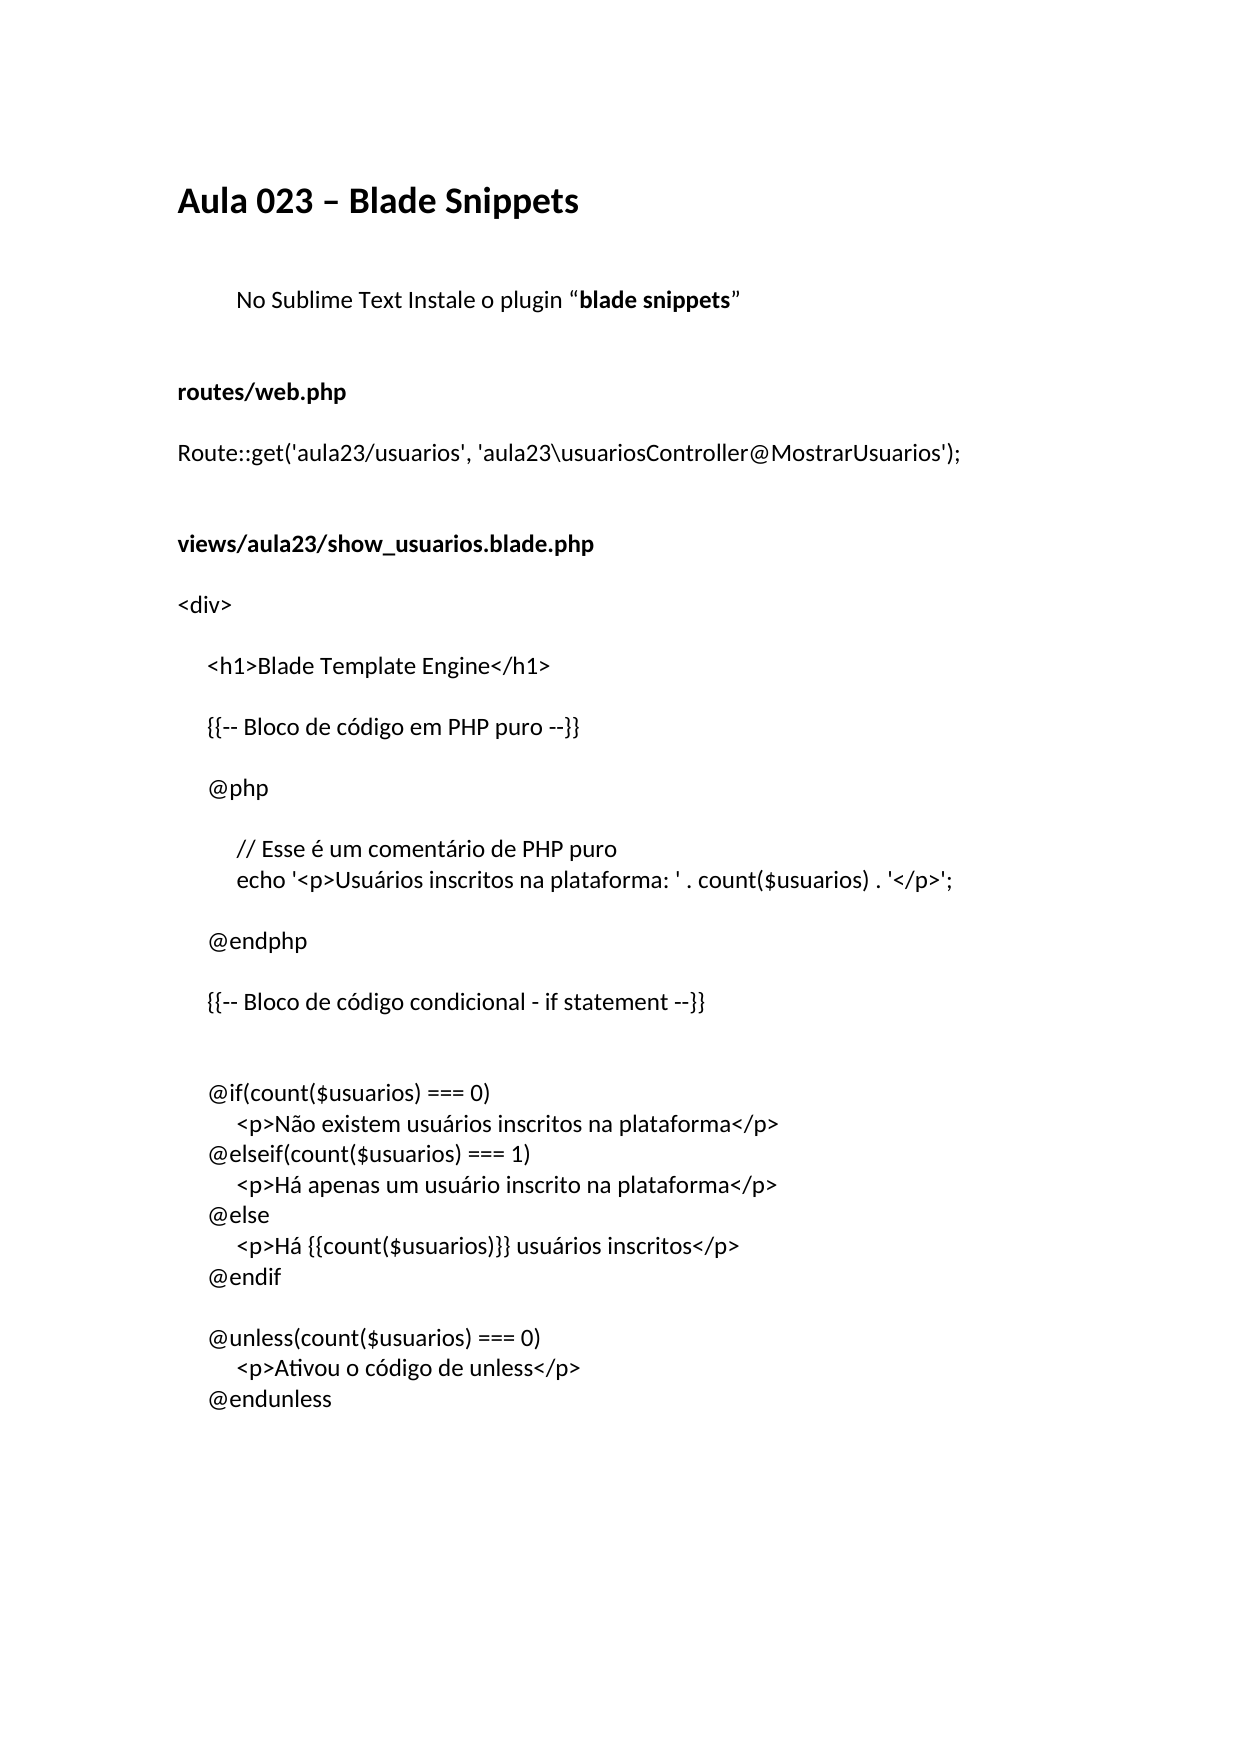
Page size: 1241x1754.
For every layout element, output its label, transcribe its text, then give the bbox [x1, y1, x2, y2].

text echo '<p>Usuários inscritos na plataforma: ' . count($usuarios) . '</p>'; [177, 864, 1122, 894]
text No Sublime Text Instale o plugin “blade snippets” [177, 284, 1122, 314]
text @endphp [177, 925, 1122, 956]
text <div> [177, 589, 1122, 620]
text {{-- Bloco de código condicional - if statement --}} [177, 986, 1122, 1017]
text @endunless [177, 1383, 1122, 1413]
text <p>Ativou o código de unless</p> [177, 1352, 1122, 1383]
text <p>Não existem usuários inscritos na plataforma</p> [177, 1108, 1122, 1139]
subtitle Aula 023 – Blade Snippets [177, 177, 1122, 223]
text @elseif(count($usuarios) === 1) [177, 1139, 1122, 1169]
text views/aula23/show_usuarios.blade.php [177, 528, 1122, 559]
text <p>Há apenas um usuário inscrito na plataforma</p> [177, 1169, 1122, 1200]
text @if(count($usuarios) === 0) [177, 1078, 1122, 1108]
text // Esse é um comentário de PHP puro [177, 833, 1122, 864]
text routes/web.php [177, 376, 1122, 406]
text @else [177, 1200, 1122, 1230]
text {{-- Bloco de código em PHP puro --}} [177, 711, 1122, 742]
text <p>Há {{count($usuarios)}} usuários inscritos</p> [177, 1230, 1122, 1261]
text <h1>Blade Template Engine</h1> [177, 650, 1122, 681]
text @php [177, 772, 1122, 803]
text @endif [177, 1261, 1122, 1291]
text Route::get('aula23/usuarios', 'aula23\usuariosController@MostrarUsuarios'); [177, 437, 1122, 467]
text @unless(count($usuarios) === 0) [177, 1322, 1122, 1352]
